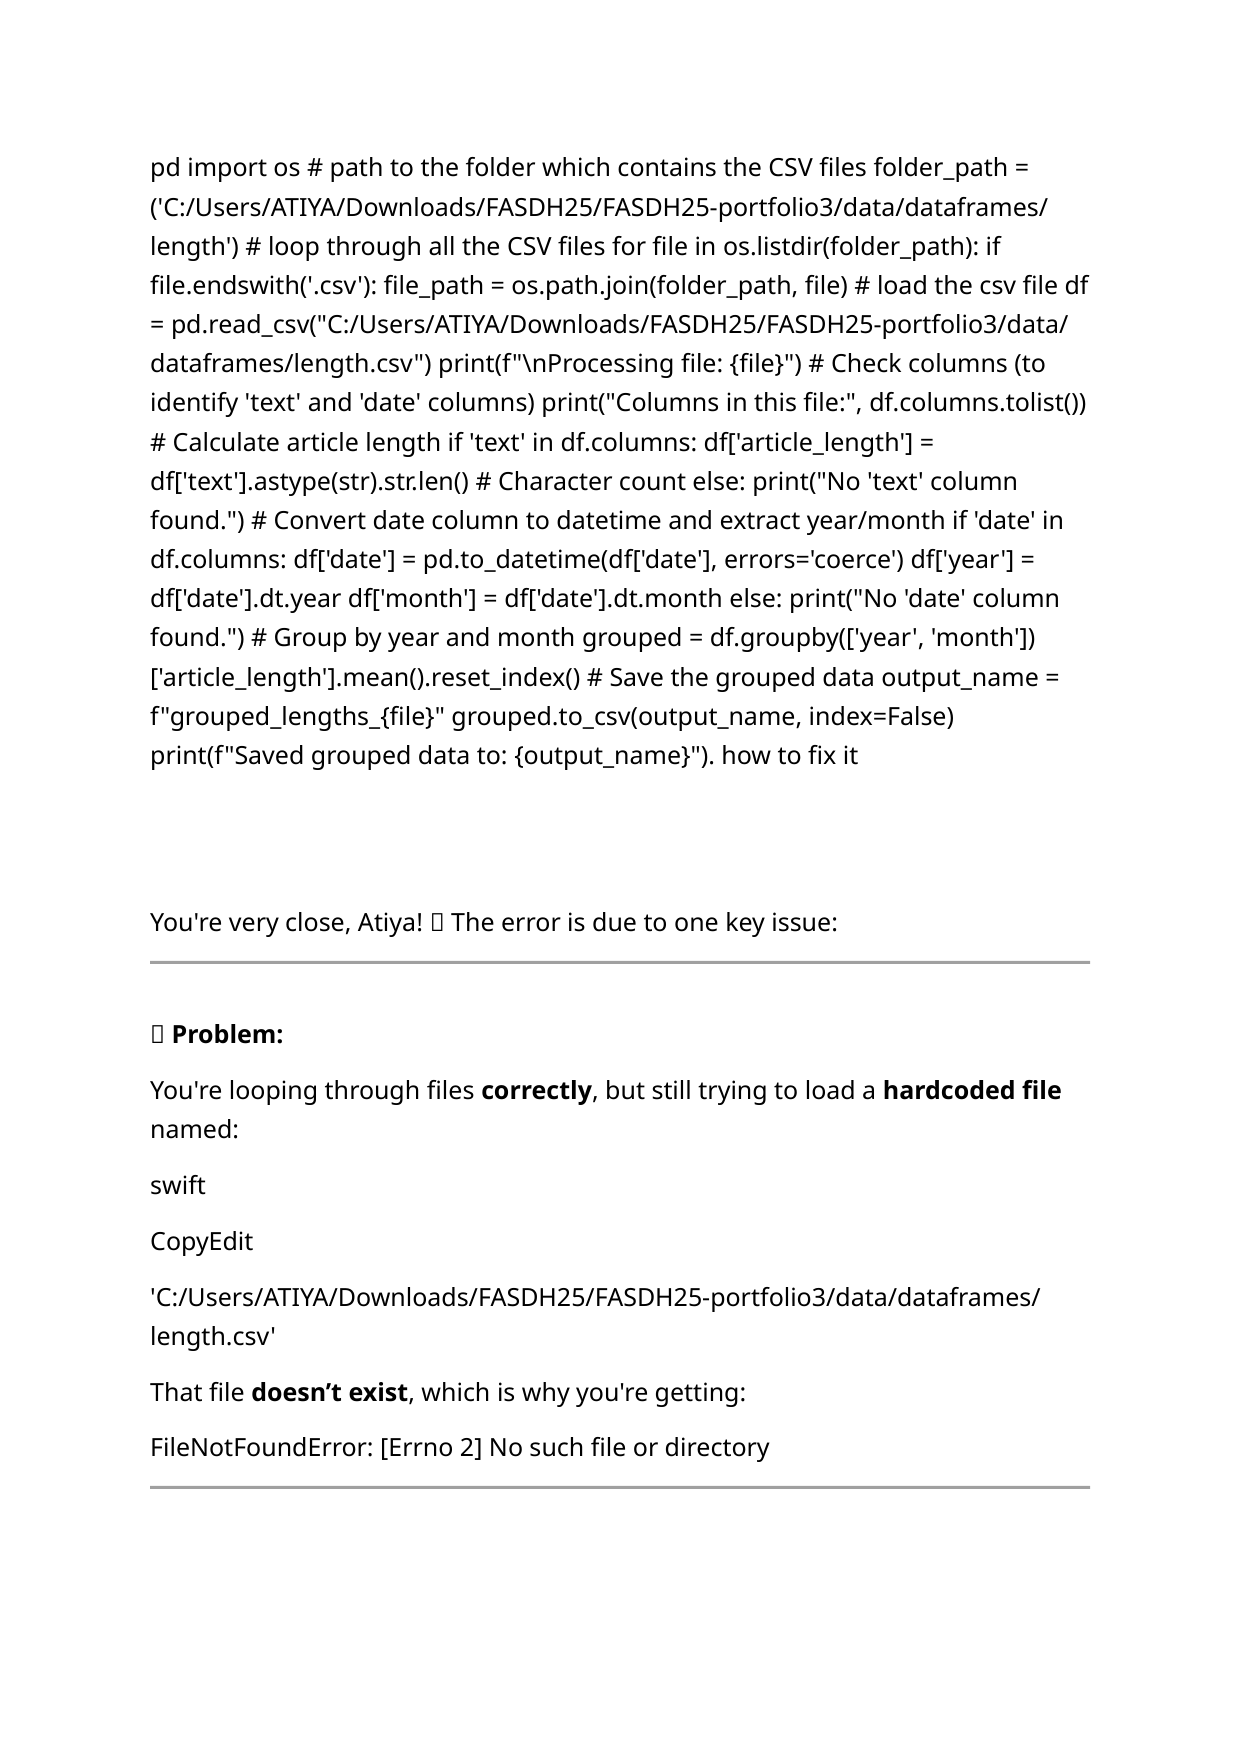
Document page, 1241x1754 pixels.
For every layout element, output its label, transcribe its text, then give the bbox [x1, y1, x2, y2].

text ❌ Problem: [150, 1017, 1090, 1051]
text swift [150, 1167, 1090, 1202]
text CopyEdit [150, 1223, 1090, 1257]
text 'C:/Users/ATIYA/Downloads/FASDH25/FASDH25-portfolio3/data/dataframes/length.csv' [150, 1279, 1090, 1352]
text That file doesn’t exist, which is why you're getting: [150, 1374, 1090, 1408]
text You're looping through files correctly, but still trying to load a hardcoded file named: [150, 1072, 1090, 1146]
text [150, 150, 1090, 772]
text You're very close, Atiya! 🌟 The error is due to one key issue: [150, 905, 1090, 939]
text FileNotFoundError: [Errno 2] No such file or directory [150, 1430, 1090, 1464]
